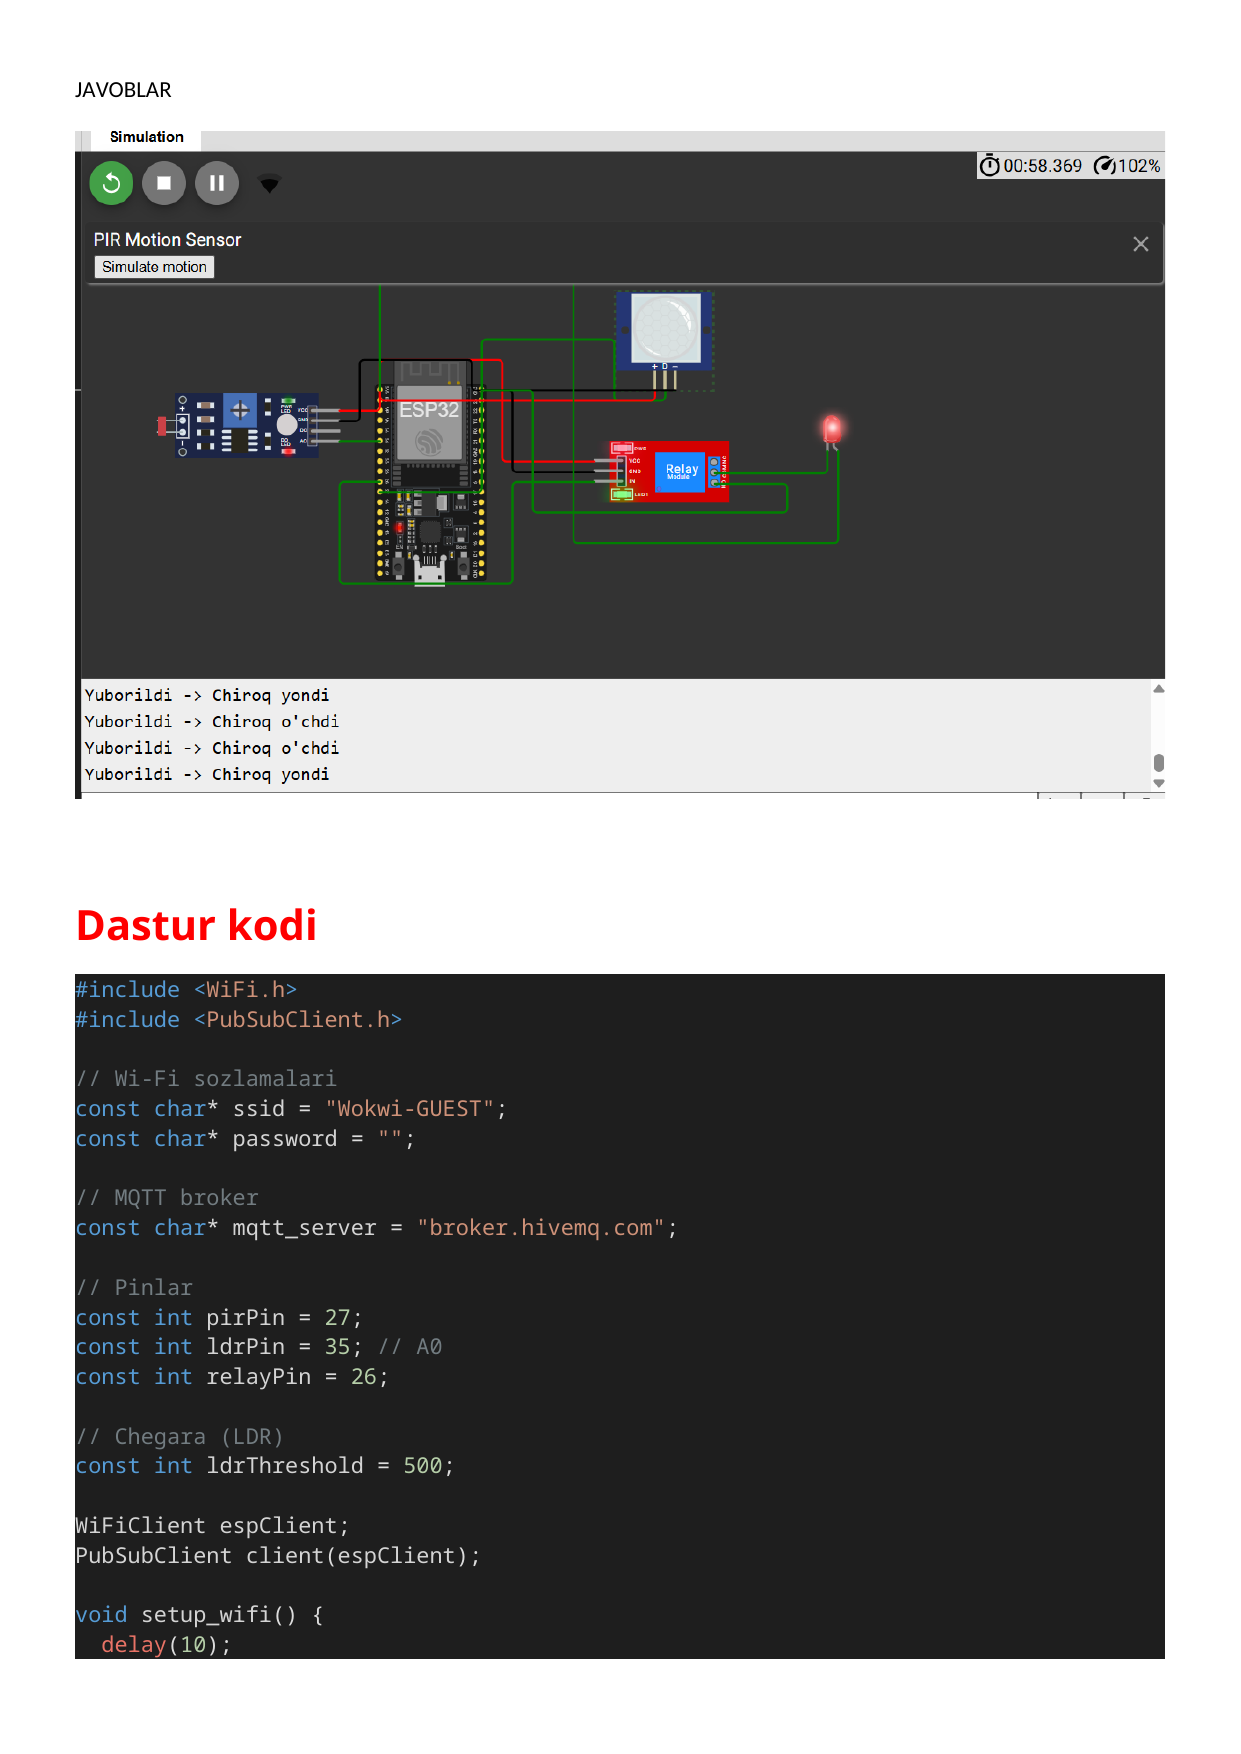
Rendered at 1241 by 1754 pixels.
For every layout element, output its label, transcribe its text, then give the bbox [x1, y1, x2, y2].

text const char* mqtt_server = "broker.hivemq.com"; [75, 1212, 1165, 1242]
text const int relayPin = 26; [75, 1361, 1165, 1391]
text PubSubClient client(espClient); [75, 1540, 1165, 1569]
text // MQTT broker [75, 1182, 1165, 1212]
text #include <WiFi.h> [75, 974, 1165, 1003]
text const int ldrThreshold = 500; [75, 1450, 1165, 1480]
text void setup_wifi() { [75, 1599, 1165, 1629]
text // Wi-Fi sozlamalari [75, 1063, 1165, 1093]
text WiFiClient espClient; [75, 1510, 1165, 1540]
picture [75, 131, 1166, 799]
text // Pinlar [75, 1272, 1165, 1301]
text #include <PubSubClient.h> [75, 1003, 1165, 1033]
text Dastur kodi [75, 896, 1165, 953]
text // Chegara (LDR) [75, 1421, 1165, 1450]
text const char* password = ""; [75, 1123, 1165, 1152]
text const int ldrPin = 35; // A0 [75, 1331, 1165, 1361]
text const char* ssid = "Wokwi-GUEST"; [75, 1093, 1165, 1123]
text const int pirPin = 27; [75, 1301, 1165, 1331]
text delay(10); [75, 1629, 1165, 1659]
